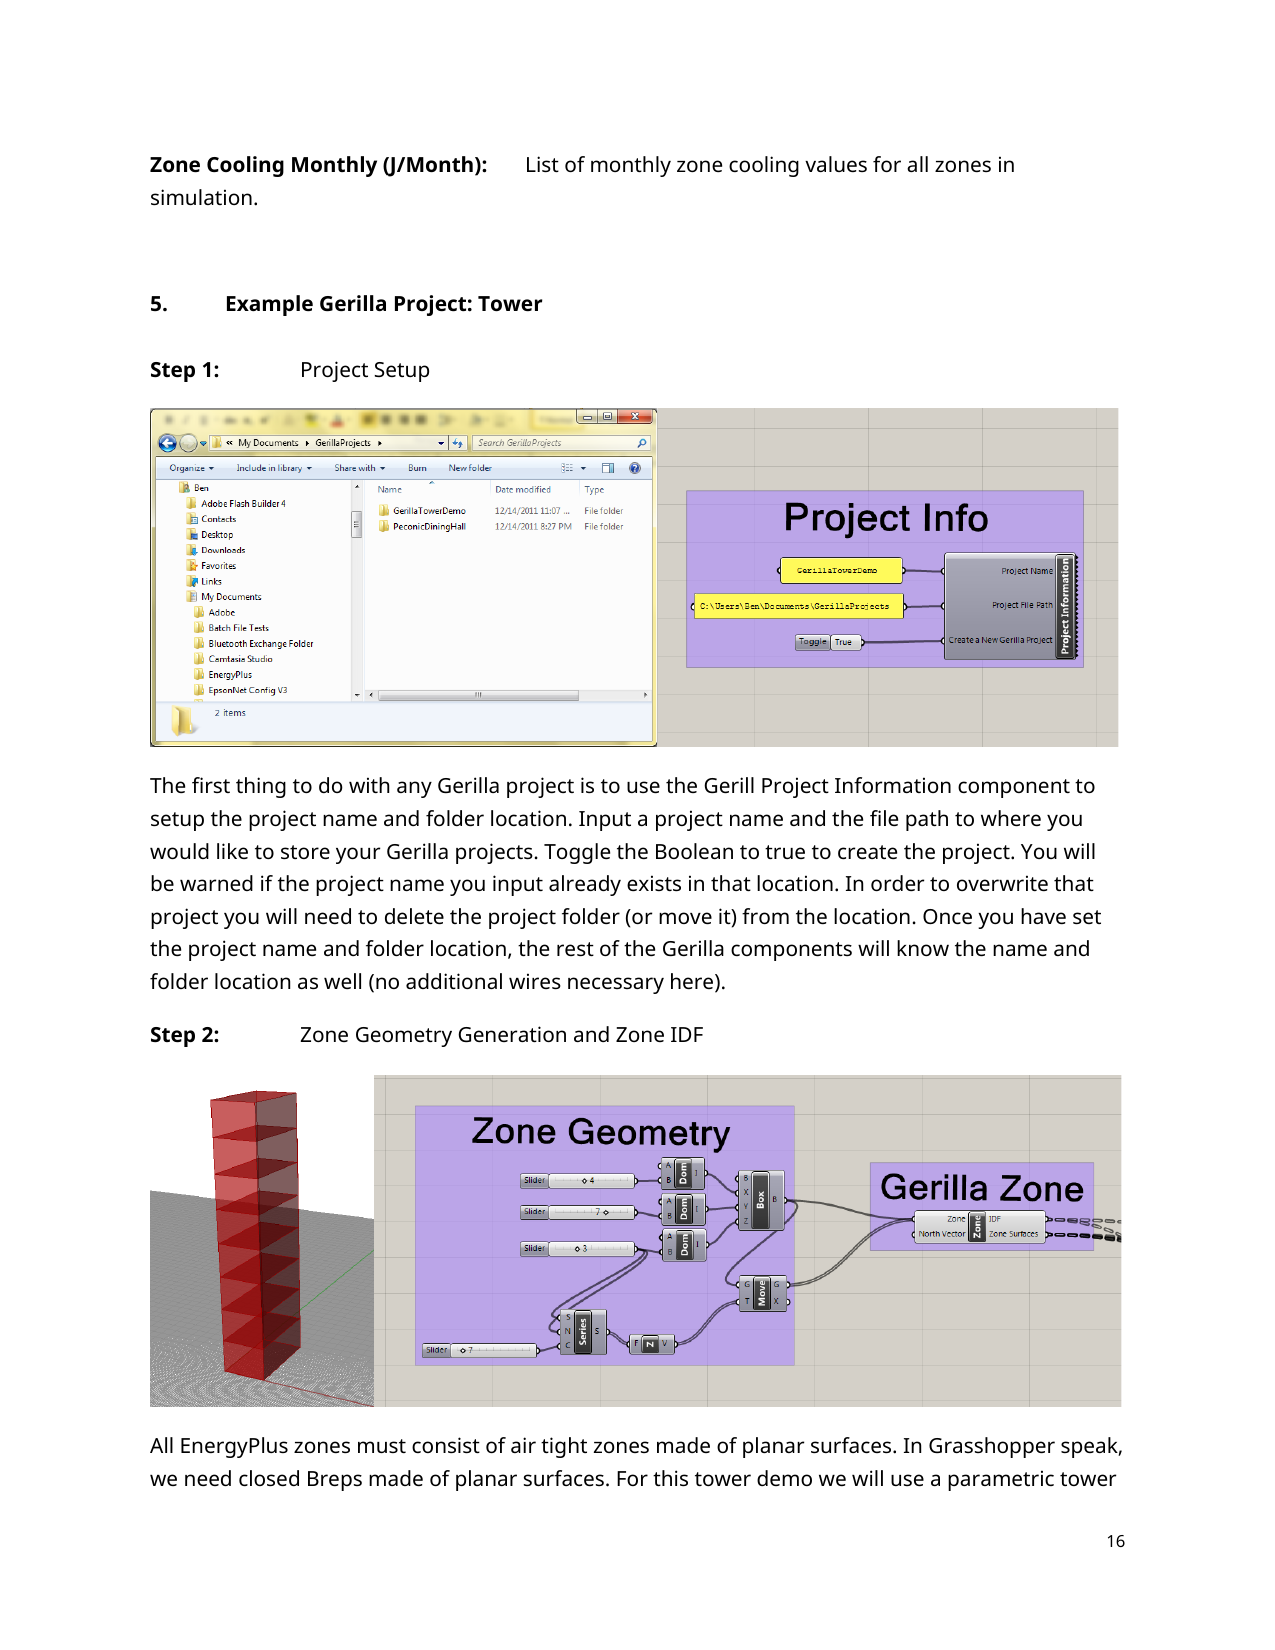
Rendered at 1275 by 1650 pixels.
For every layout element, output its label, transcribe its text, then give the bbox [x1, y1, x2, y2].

text Step 1: Project Setup [150, 355, 1125, 383]
text Zone Cooling Monthly (J/Month): List of monthly zone cooling values for all zones in simulation. [150, 150, 1125, 211]
text The first thing to do with any Gerilla project is to use the Gerill Project Information component to setup the project name and folder location. Input a project name and the file path to where you would like to store your Gerilla projects. Toggle the Boolean to true to create the project. You will be warned if the project name you input already exists in that location. In order to overwrite that project you will need to delete the project folder (or move it) from the location. Once you have set the project name and folder location, the rest of the Gerilla components will know the name and folder location as well (no additional wires necessary here). [150, 772, 1125, 996]
list Example Gerilla Project: Tower [150, 289, 1125, 318]
text Step 2: Zone Geometry Generation and Zone IDF [150, 1021, 1125, 1049]
picture [150, 1074, 1122, 1407]
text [150, 1432, 1125, 1493]
picture [150, 408, 1119, 747]
